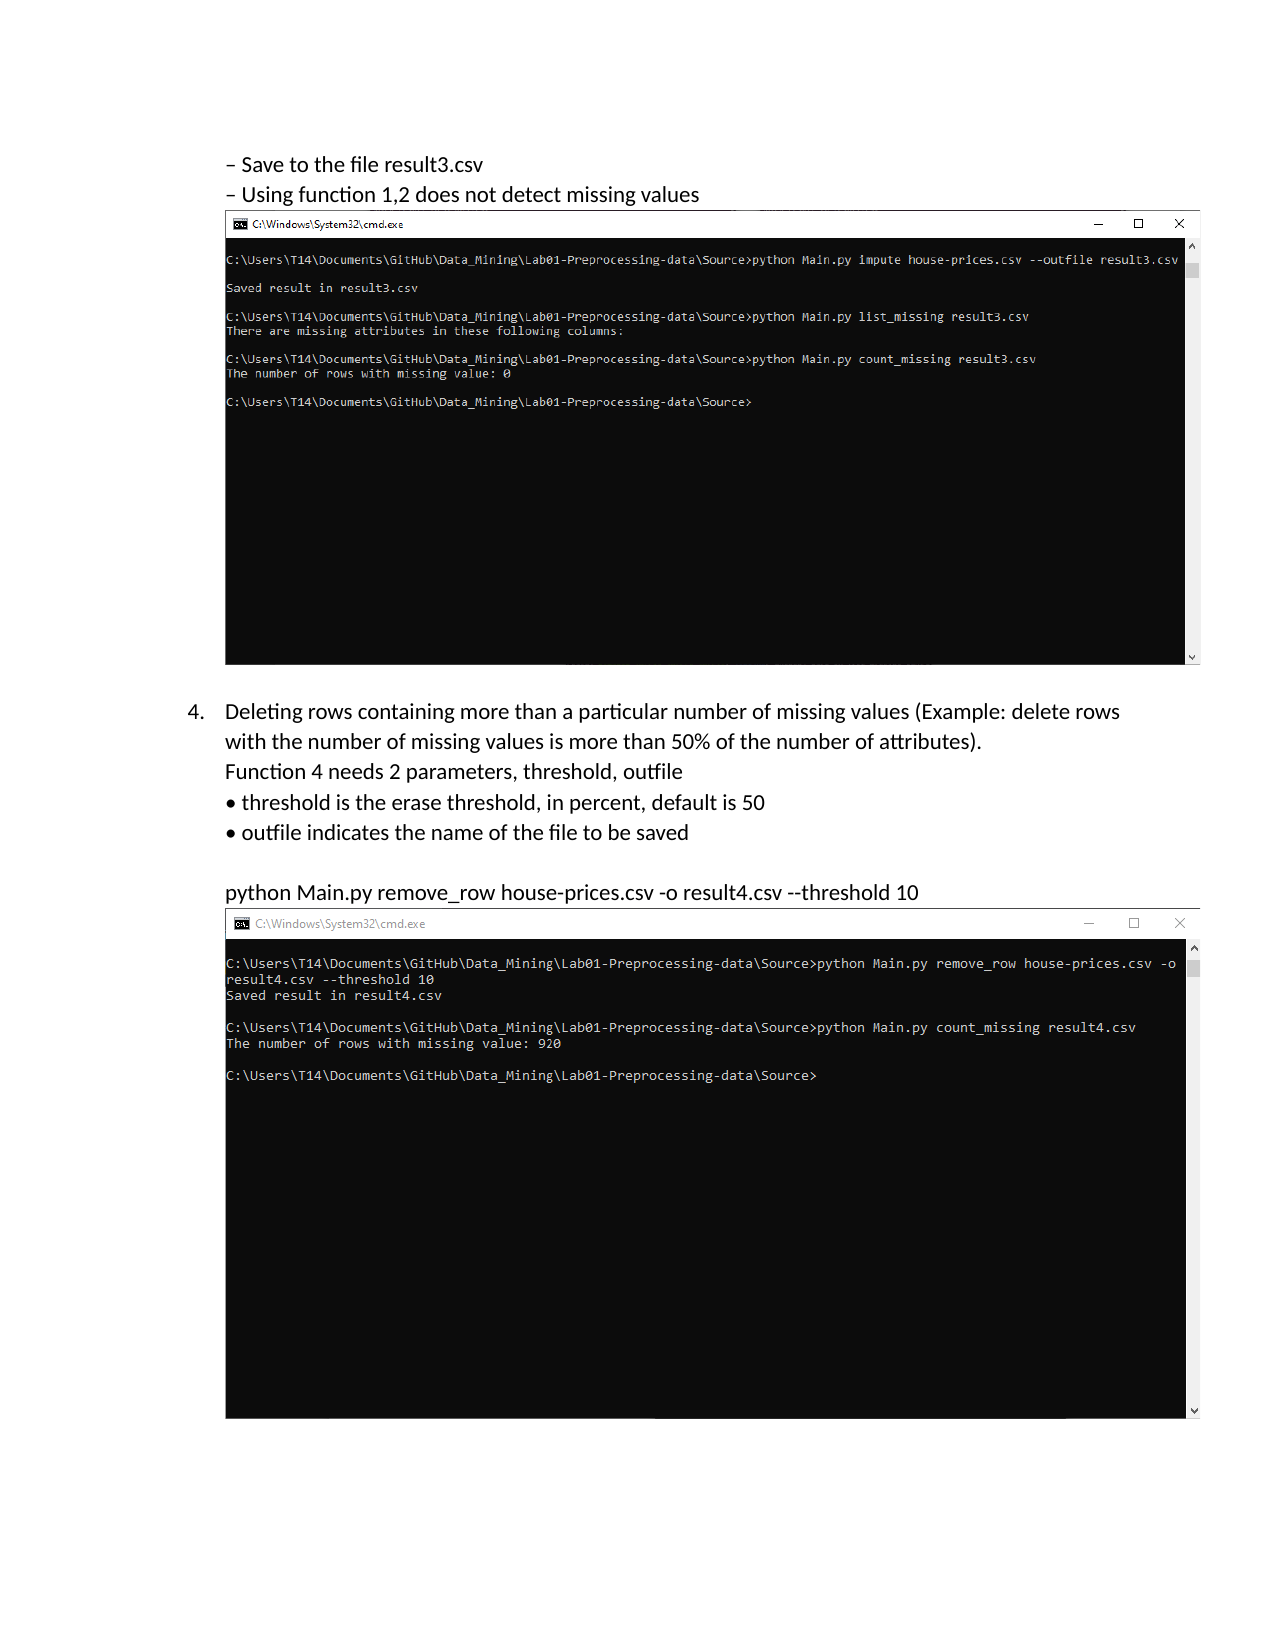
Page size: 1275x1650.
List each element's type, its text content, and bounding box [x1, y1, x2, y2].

list • outfile indicates the name of the file to be saved [225, 818, 1125, 846]
list – Using function 1,2 does not detect missing values [225, 180, 1125, 210]
list – Save to the file result3.csv [225, 150, 1125, 178]
list Deleting rows containing more than a particular number of missing values (Example: delete rows with the number of missing values is more than 50% of the number of attributes). [187, 697, 1125, 755]
list • threshold is the erase threshold, in percent, default is 50 [225, 788, 1125, 816]
list Function 4 needs 2 parameters, threshold, outfile [225, 757, 1125, 786]
picture [225, 908, 1200, 1419]
picture [225, 210, 1200, 665]
list python Main.py remove_row house-prices.csv -o result4.csv --threshold 10 [225, 878, 1125, 906]
